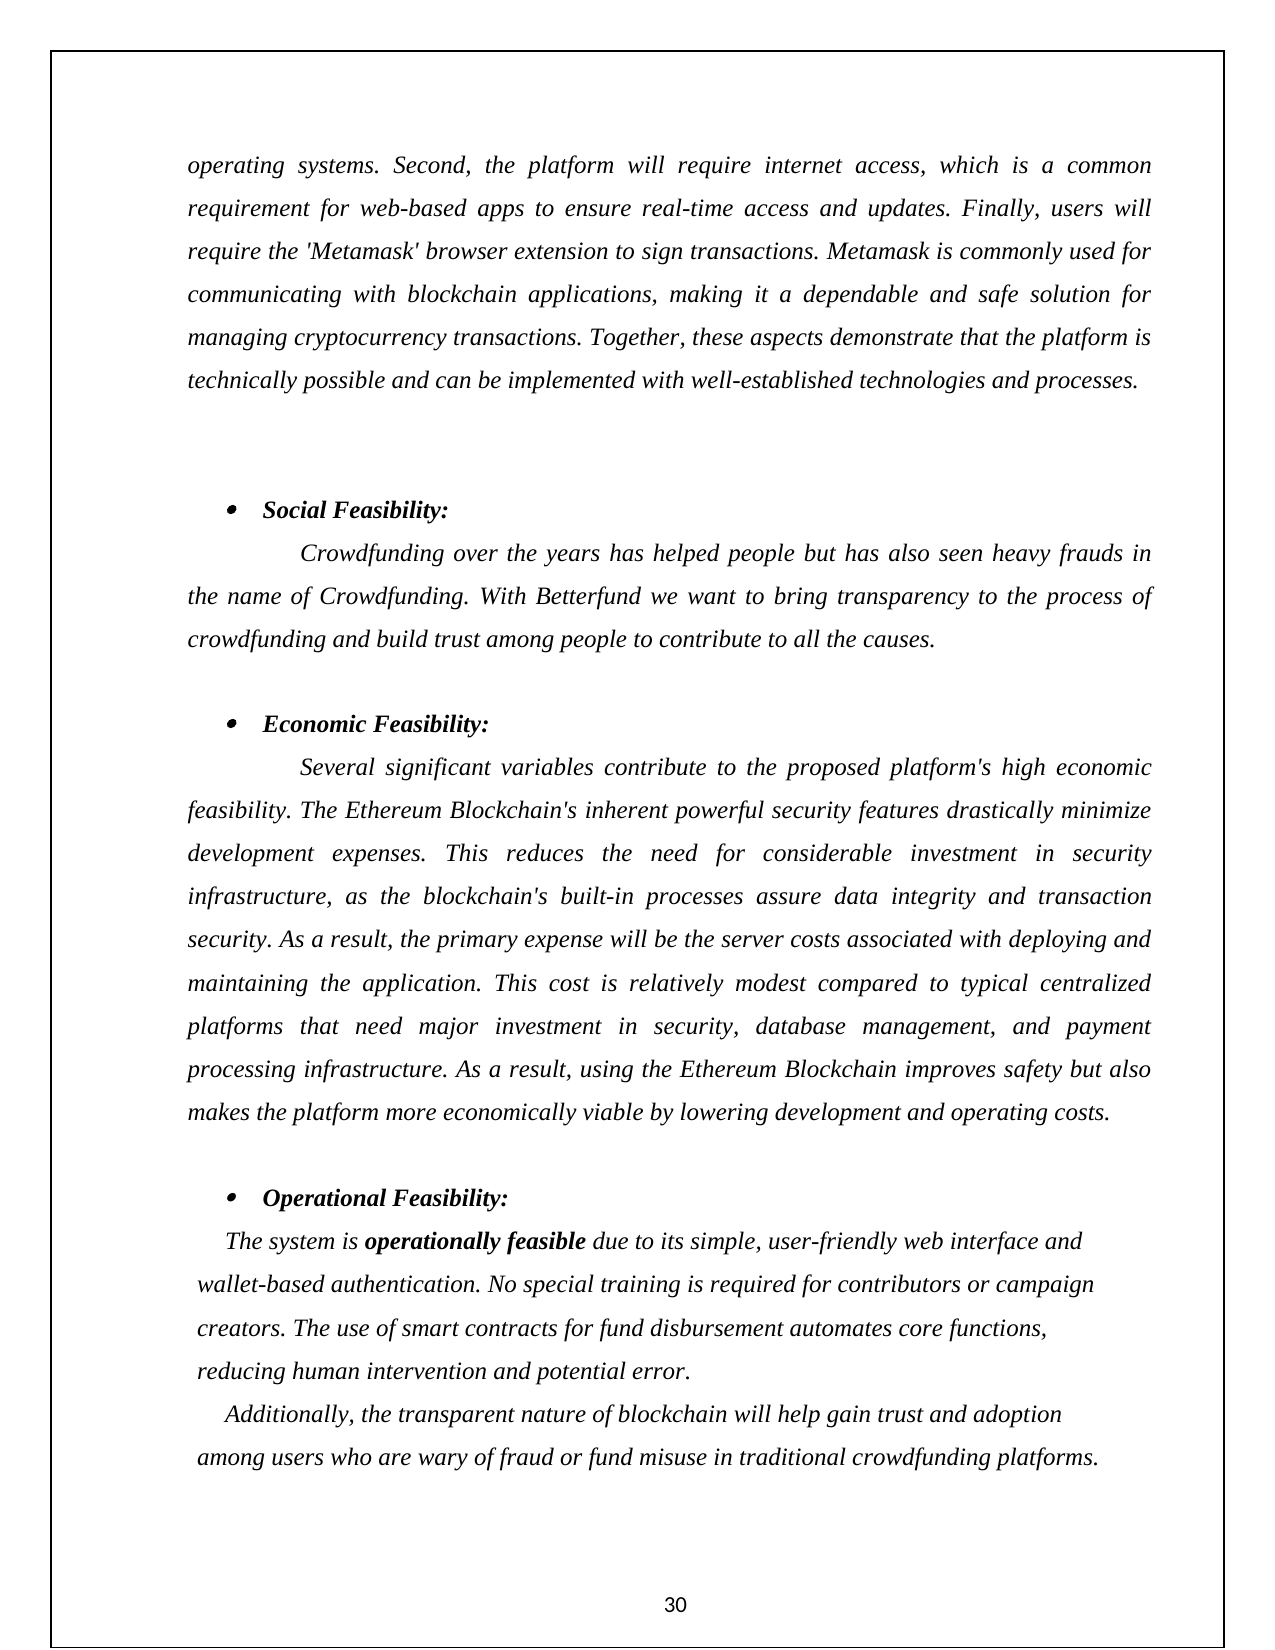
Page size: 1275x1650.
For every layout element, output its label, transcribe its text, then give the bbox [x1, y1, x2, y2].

text Crowdfunding over the years has helped people but has also seen heavy frauds in the name of Crowdfunding. With Betterfund we want to bring transparency to the process of crowdfunding and build trust among people to contribute to all the causes. [187, 538, 1155, 653]
list Operational Feasibility: [225, 1183, 1155, 1212]
text Additionally, the transparent nature of blockchain will help gain trust and adoption among users who are wary of fraud or fund misuse in traditional crowdfunding platforms. [197, 1399, 1125, 1471]
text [187, 150, 1155, 394]
text The system is operationally feasible due to its simple, user-friendly web interface and wallet-based authentication. No special training is required for contributors or campaign creators. The use of smart contracts for fund disbursement automates core functions, reducing human intervention and potential error. [197, 1226, 1125, 1384]
list Economic Feasibility: [225, 709, 1155, 738]
text Several significant variables contribute to the proposed platform's high economic feasibility. The Ethereum Blockchain's inherent powerful security features drastically minimize development expenses. This reduces the need for considerable investment in security infrastructure, as the blockchain's built-in processes assure data integrity and transaction security. As a result, the primary expense will be the server costs associated with deploying and maintaining the application. This cost is relatively modest compared to typical centralized platforms that need major investment in security, database management, and payment processing infrastructure. As a result, using the Ethereum Blockchain improves safety but also makes the platform more economically viable by lowering development and operating costs. [187, 752, 1155, 1126]
list Social Feasibility: [225, 495, 1155, 524]
